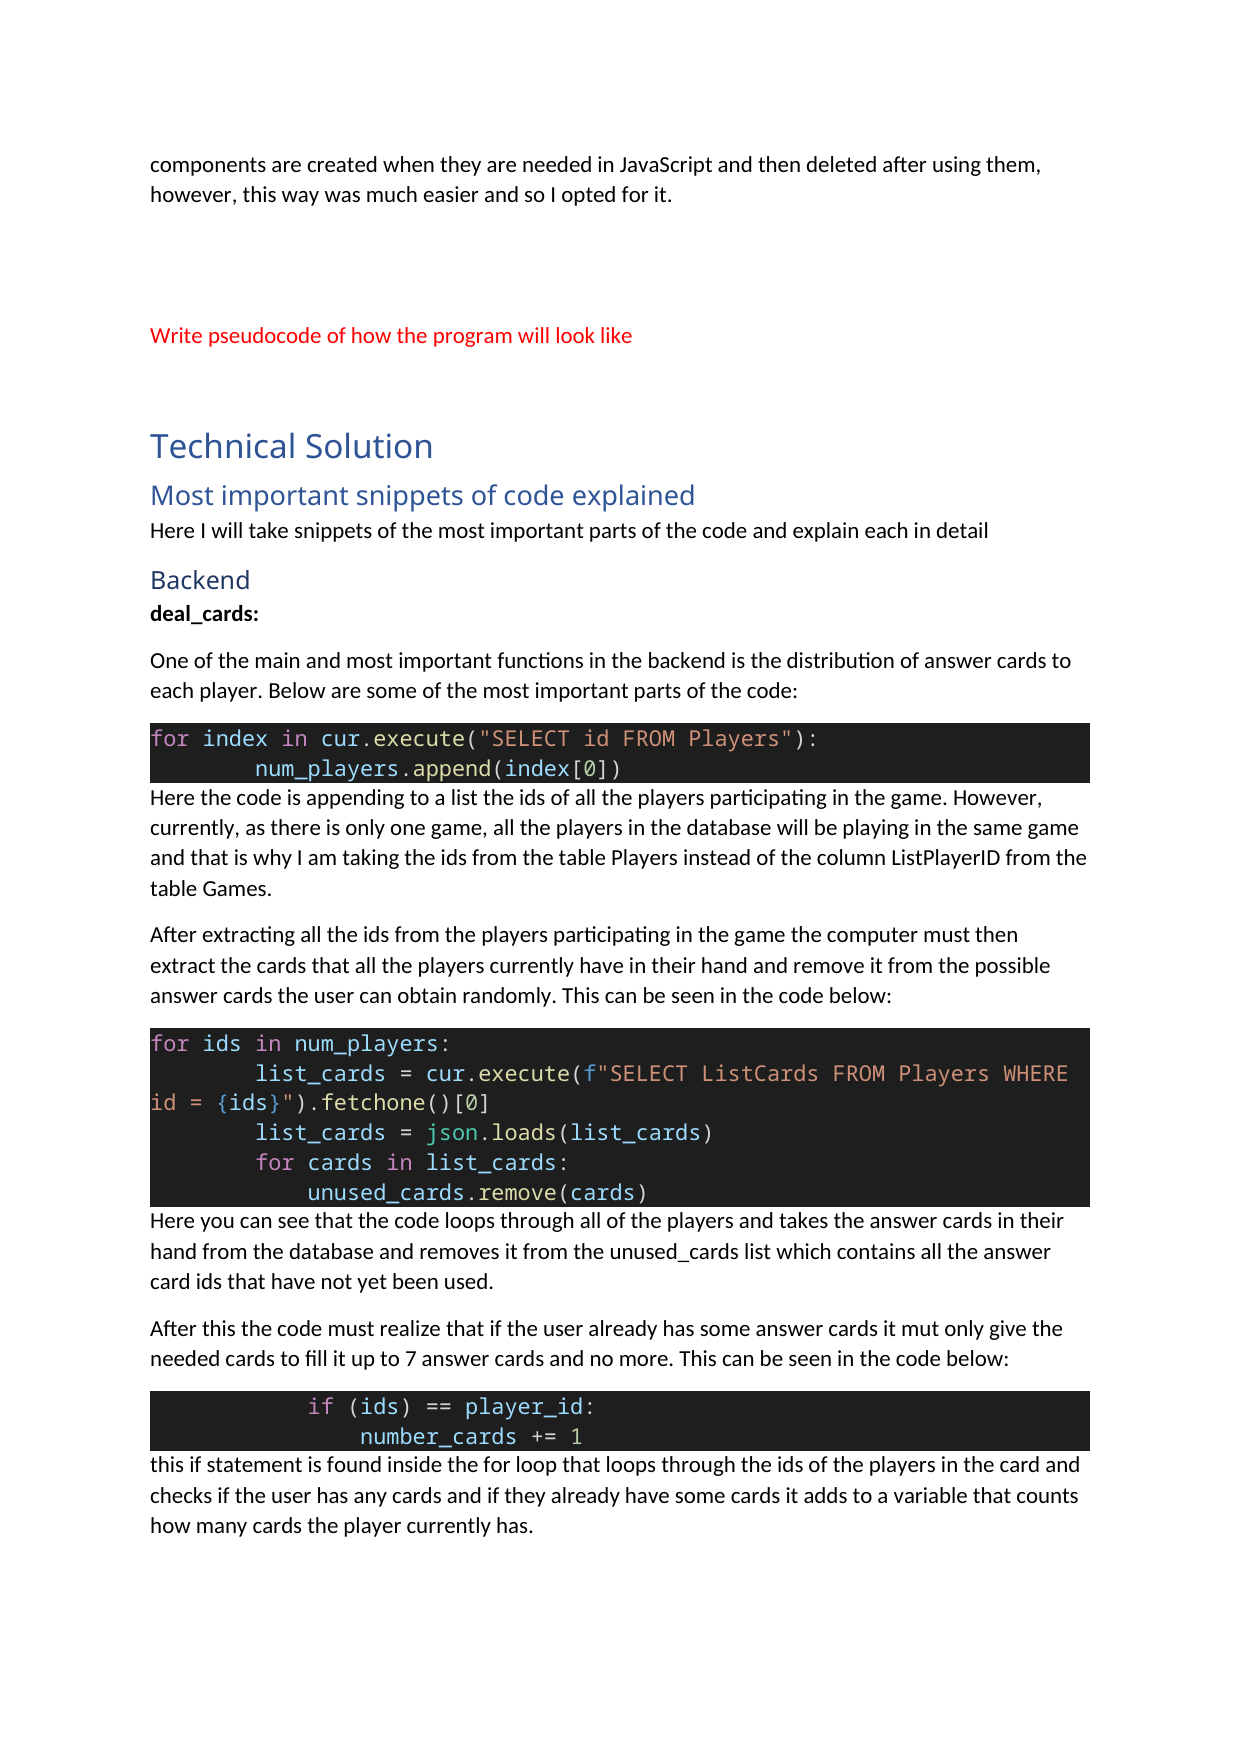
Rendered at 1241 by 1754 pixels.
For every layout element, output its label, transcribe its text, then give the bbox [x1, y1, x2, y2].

text if (ids) == player_id: [150, 1391, 1090, 1421]
text for ids in num_players: [150, 1028, 1090, 1058]
subtitle Technical Solution [150, 423, 1090, 468]
text this if statement is found inside the for loop that loops through the ids of the players in the card and checks if the user has any cards and if they already have some cards it adds to a variable that counts how many cards the player currently has. [150, 1451, 1090, 1539]
subtitle Most important snippets of code explained [150, 476, 1090, 513]
text for index in cur.execute("SELECT id FROM Players"): [150, 723, 1090, 753]
text unused_cards.remove(cards) [150, 1177, 1090, 1207]
text list_cards = json.loads(list_cards) [150, 1117, 1090, 1147]
text One of the main and most important functions in the backend is the distribution of answer cards to each player. Below are some of the most important parts of the code: [150, 646, 1090, 704]
text for cards in list_cards: [150, 1147, 1090, 1177]
subtitle Backend [150, 563, 1090, 597]
text After extracting all the ids from the players participating in the game the computer must then extract the cards that all the players currently have in their hand and remove it from the possible answer cards the user can obtain randomly. This can be seen in the code below: [150, 921, 1090, 1009]
text Write pseudocode of how the program will look like [150, 321, 1090, 349]
text After this the code must realize that if the user already has some answer cards it mut only give the needed cards to fill it up to 7 answer cards and no more. This can be seen in the code below: [150, 1314, 1090, 1372]
text Here I will take snippets of the most important parts of the code and explain each in detail [150, 516, 1090, 544]
text list_cards = cur.execute(f"SELECT ListCards FROM Players WHERE id = {ids}").fetchone()[0] [150, 1058, 1090, 1117]
text Here you can see that the code loops through all of the players and takes the answer cards in their hand from the database and removes it from the unused_cards list which contains all the answer card ids that have not yet been used. [150, 1207, 1090, 1295]
text num_players.append(index[0]) [150, 753, 1090, 783]
text deal_cards: [150, 599, 1090, 627]
text number_cards += 1 [150, 1421, 1090, 1451]
text Here the code is appending to a list the ids of all the players participating in the game. However, currently, as there is only one game, all the players in the database will be playing in the same game and that is why I am taking the ids from the table Players instead of the column ListPlayerID from the table Games. [150, 783, 1090, 902]
